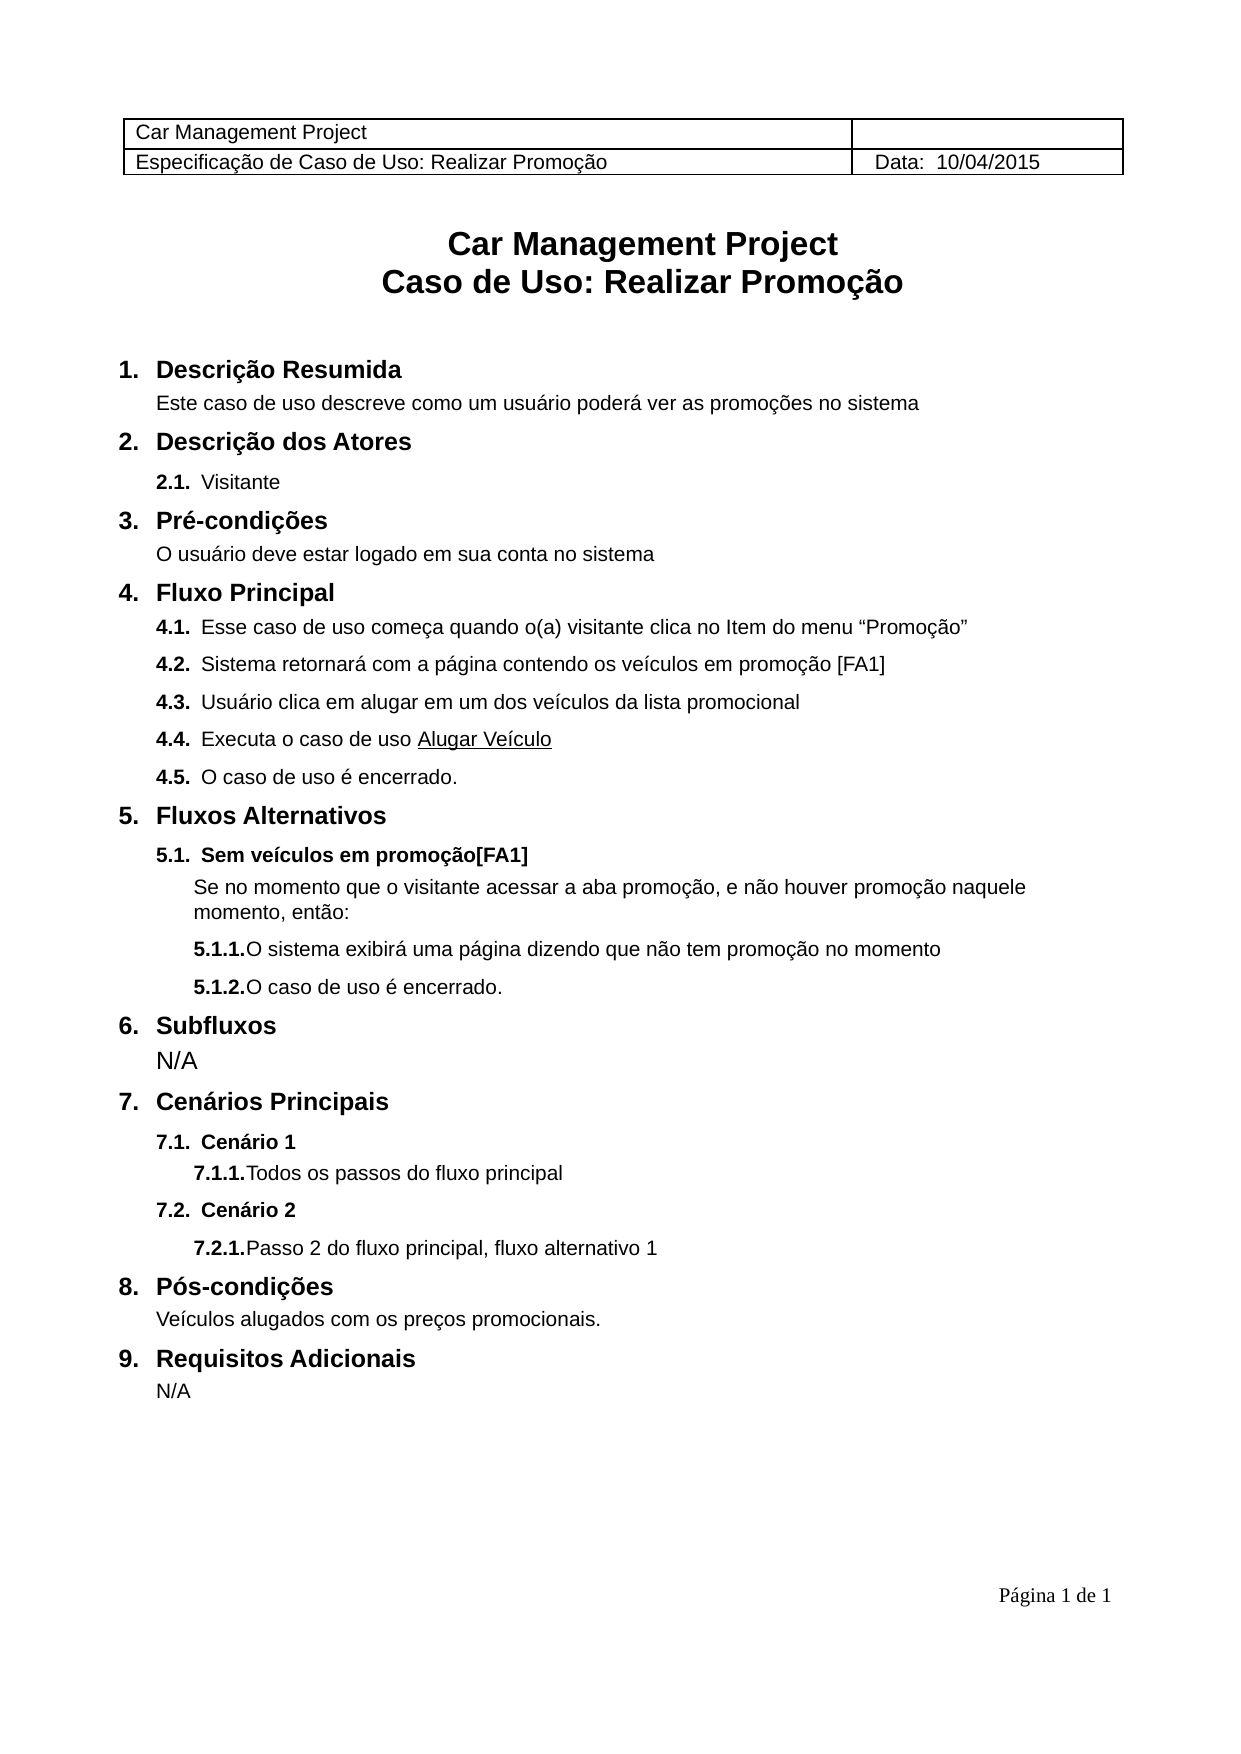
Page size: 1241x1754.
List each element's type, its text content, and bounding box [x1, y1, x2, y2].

subtitle Pré-condições [118, 506, 1122, 535]
subtitle Pós-condições [118, 1272, 1122, 1301]
subtitle Car Management Project Caso de Uso: Realizar Promoção [163, 224, 1122, 301]
subtitle Subfluxos [118, 1011, 1122, 1040]
subtitle Fluxo Principal [118, 578, 1122, 607]
subtitle Visitante [156, 468, 1122, 493]
text O usuário deve estar logado em sua conta no sistema [118, 541, 1122, 566]
list O sistema exibirá uma página dizendo que não tem promoção no momento [193, 936, 1122, 961]
subtitle Requisitos Adicionais [118, 1344, 1122, 1372]
list O caso de uso é encerrado. [193, 973, 1122, 998]
text N/A [156, 1379, 1122, 1403]
subtitle Sem veículos em promoção[FA1] [156, 842, 1122, 867]
subtitle Descrição Resumida [118, 355, 1122, 383]
list O caso de uso é encerrado. [156, 763, 1122, 788]
list Esse caso de uso começa quando o(a) visitante clica no Item do menu “Promoção” [156, 613, 1122, 638]
subtitle Cenários Principais [118, 1087, 1122, 1116]
subtitle Descrição dos Atores [118, 427, 1122, 456]
list Cenário 2 [156, 1197, 1122, 1222]
text Se no momento que o visitante acessar a aba promoção, e não houver promoção naquele momento, então: [193, 873, 1122, 923]
subtitle Fluxos Alternativos [118, 801, 1122, 830]
text Este caso de uso descreve como um usuário poderá ver as promoções no sistema [118, 390, 1122, 415]
subtitle Cenário 1 [156, 1128, 1122, 1153]
list Passo 2 do fluxo principal, fluxo alternativo 1 [193, 1235, 1122, 1260]
text Veículos alugados com os preços promocionais. [156, 1307, 1122, 1331]
list Todos os passos do fluxo principal [193, 1160, 1122, 1185]
list Usuário clica em alugar em um dos veículos da lista promocional [156, 688, 1122, 713]
list Sistema retornará com a página contendo os veículos em promoção [FA1] [156, 651, 1122, 676]
text N/A [118, 1046, 1122, 1075]
list Executa o caso de uso Alugar Veículo [156, 726, 1122, 751]
